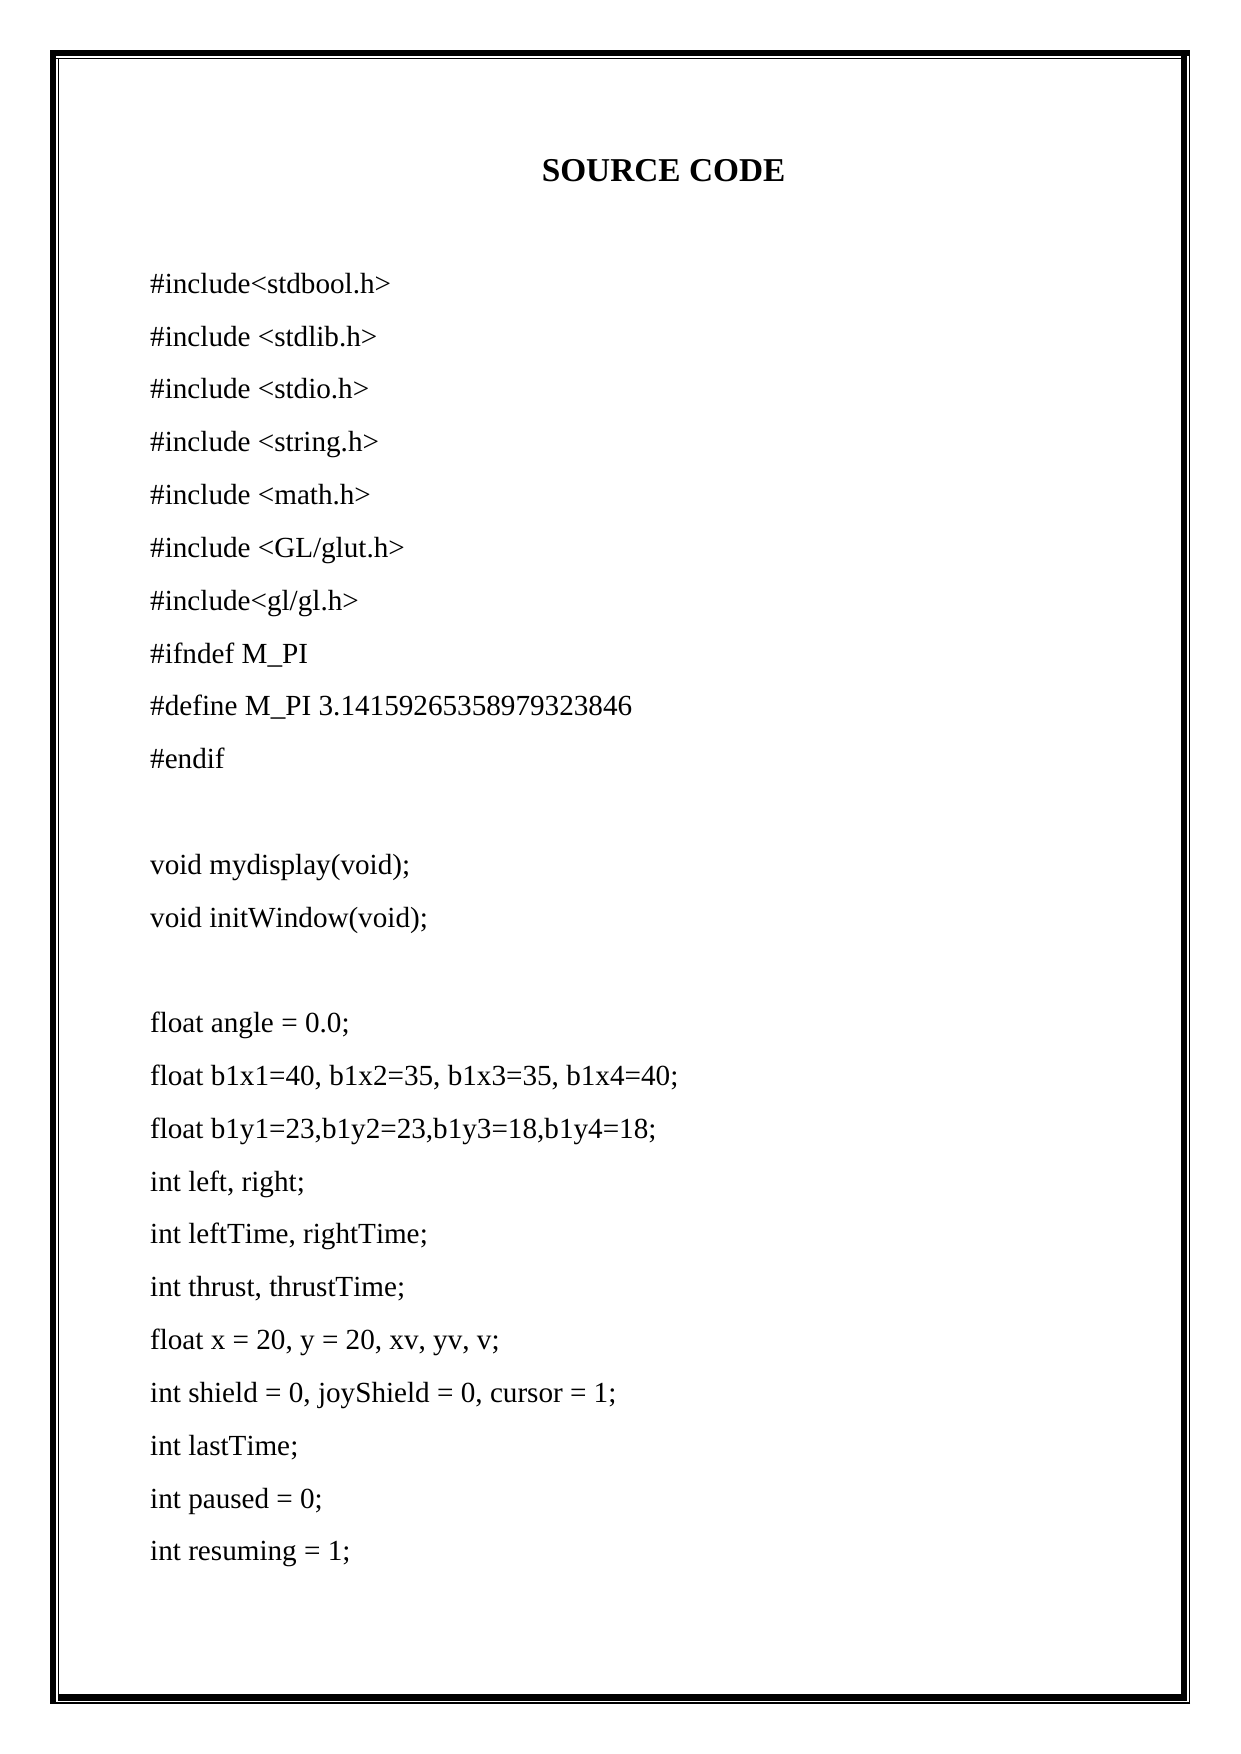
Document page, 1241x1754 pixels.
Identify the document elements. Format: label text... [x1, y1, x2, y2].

text #include <math.h> [150, 477, 1090, 511]
text #include <string.h> [150, 424, 1090, 458]
text int lastTime; [150, 1428, 1090, 1461]
text void initWindow(void); [150, 900, 1090, 933]
text int resuming = 1; [150, 1533, 1090, 1567]
text void mydisplay(void); [150, 847, 1090, 881]
text #ifndef M_PI [150, 636, 1090, 669]
text int paused = 0; [150, 1481, 1090, 1514]
text #include <stdio.h> [150, 372, 1090, 405]
text int thrust, thrustTime; [150, 1269, 1090, 1303]
text #include <GL/glut.h> [150, 530, 1090, 564]
text float b1x1=40, b1x2=35, b1x3=35, b1x4=40; [150, 1058, 1090, 1092]
text #include<gl/gl.h> [150, 583, 1090, 616]
text SOURCE CODE [150, 150, 1090, 188]
text #include <stdlib.h> [150, 319, 1090, 352]
text float x = 20, y = 20, xv, yv, v; [150, 1322, 1090, 1356]
text #include<stdbool.h> [150, 266, 1090, 299]
text int leftTime, rightTime; [150, 1217, 1090, 1250]
text #define M_PI 3.14159265358979323846 [150, 688, 1090, 722]
text #endif [150, 741, 1090, 775]
text int shield = 0, joyShield = 0, cursor = 1; [150, 1375, 1090, 1409]
text int left, right; [150, 1164, 1090, 1197]
text float b1y1=23,b1y2=23,b1y3=18,b1y4=18; [150, 1111, 1090, 1144]
text float angle = 0.0; [150, 1005, 1090, 1039]
